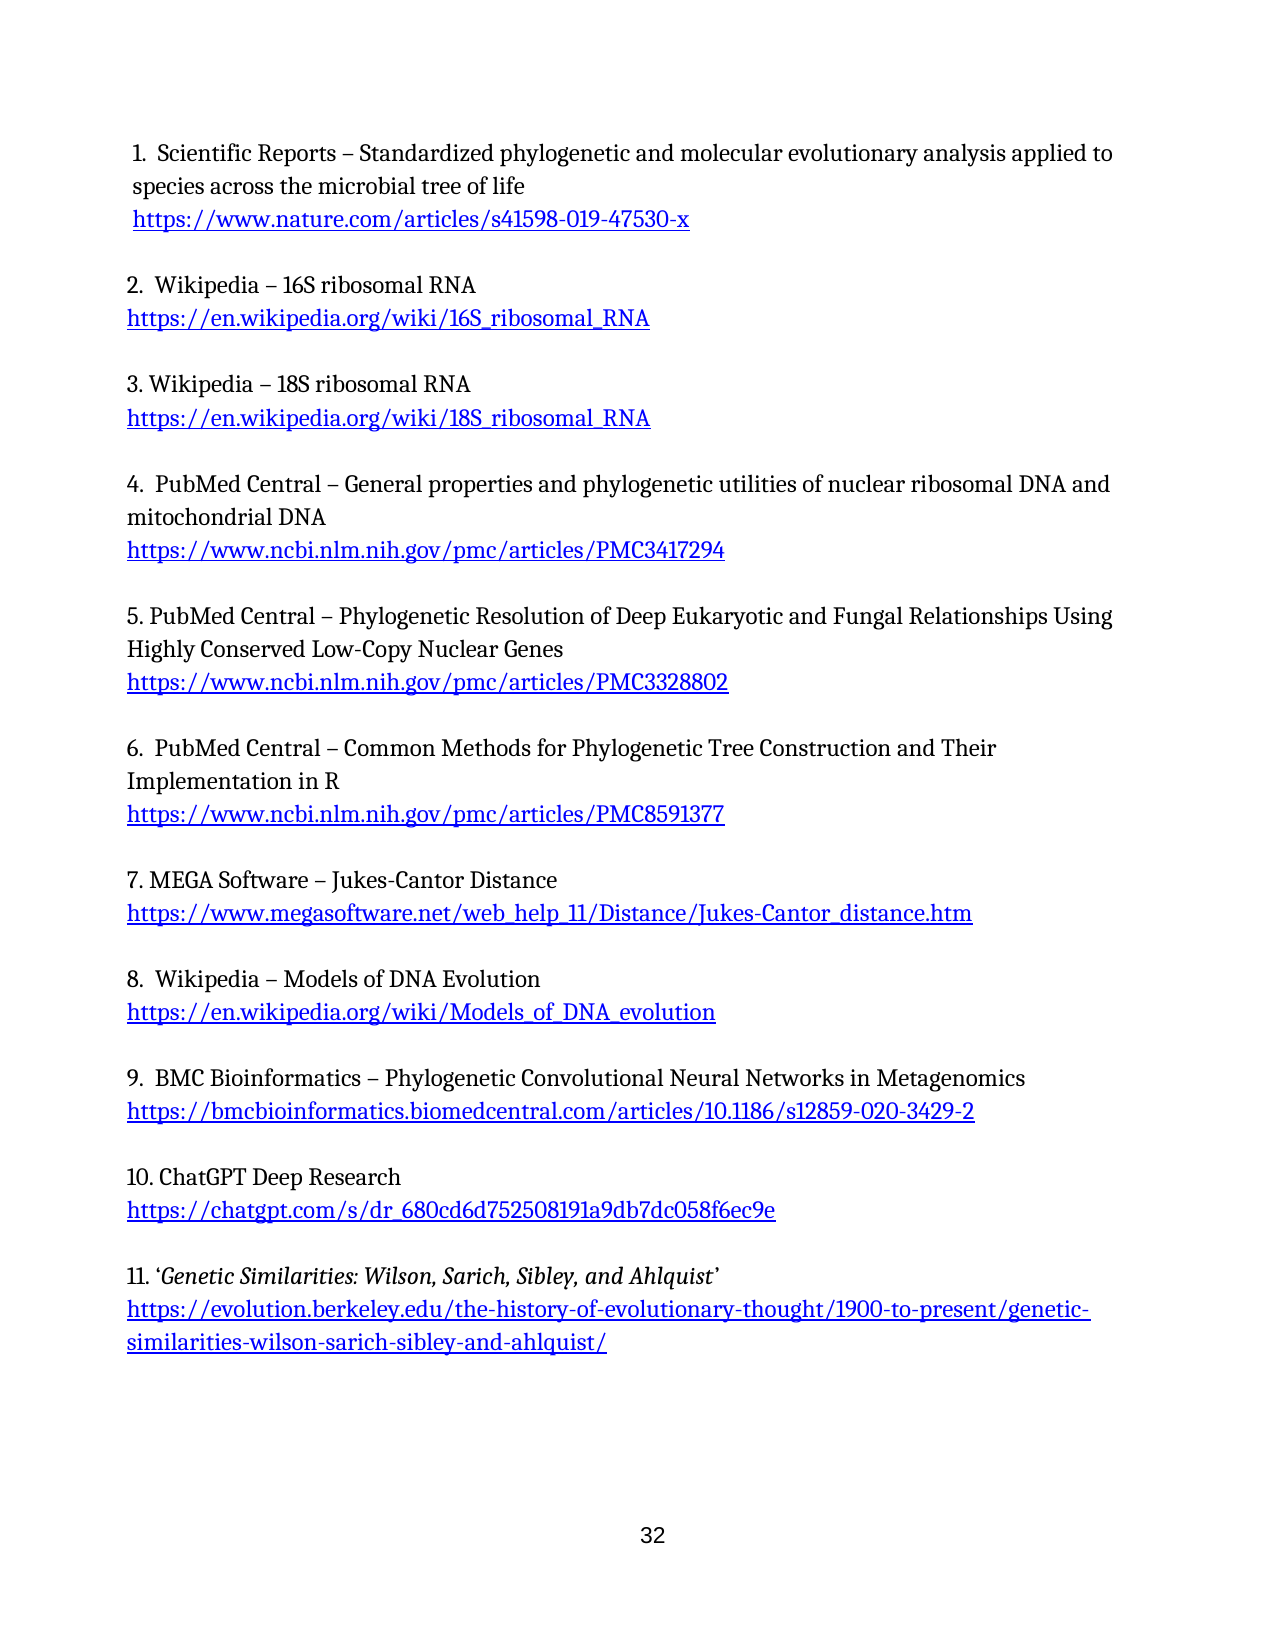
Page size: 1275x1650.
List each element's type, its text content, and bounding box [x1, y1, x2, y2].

text https://chatgpt.com/s/dr_680cd6d752508191a9db7dc058f6ec9e [127, 1196, 1130, 1225]
text 8. Wikipedia – Models of DNA Evolution https://en.wikipedia.org/wiki/Models_of_DNA_evolution [127, 965, 1130, 1027]
text 11. ‘Genetic Similarities: Wilson, Sarich, Sibley, and Ahlquist’ [127, 1262, 1130, 1291]
text 10. ChatGPT Deep Research [127, 1163, 1130, 1192]
text 6. PubMed Central – Common Methods for Phylogenetic Tree Construction and Their Implementation in R https://www.ncbi.nlm.nih.gov/pmc/articles/PMC8591377 [127, 734, 1130, 828]
text 1. Scientific Reports – Standardized phylogenetic and molecular evolutionary analysis applied to species across the microbial tree of life https://www.nature.com/articles/s41598-019-47530-x [132, 139, 1130, 234]
text 7. MEGA Software – Jukes-Cantor Distance https://www.megasoftware.net/web_help_11/Distance/Jukes-Cantor_distance.htm [127, 866, 1130, 927]
text 9. BMC Bioinformatics – Phylogenetic Convolutional Neural Networks in Metagenomics https://bmcbioinformatics.biomedcentral.com/articles/10.1186/s12859-020-3429-2 [127, 1064, 1130, 1126]
text 2. Wikipedia – 16S ribosomal RNA https://en.wikipedia.org/wiki/16S_ribosomal_RNA [127, 271, 1130, 333]
text 4. PubMed Central – General properties and phylogenetic utilities of nuclear ribosomal DNA and mitochondrial DNA https://www.ncbi.nlm.nih.gov/pmc/articles/PMC3417294 [127, 469, 1130, 564]
text https://evolution.berkeley.edu/the-history-of-evolutionary-thought/1900-to-present/genetic-similarities-wilson-sarich-sibley-and-ahlquist/ [127, 1295, 1130, 1357]
text 3. Wikipedia – 18S ribosomal RNA https://en.wikipedia.org/wiki/18S_ribosomal_RNA [127, 370, 1130, 432]
text 5. PubMed Central – Phylogenetic Resolution of Deep Eukaryotic and Fungal Relationships Using Highly Conserved Low-Copy Nuclear Genes https://www.ncbi.nlm.nih.gov/pmc/articles/PMC3328802 [127, 602, 1130, 696]
